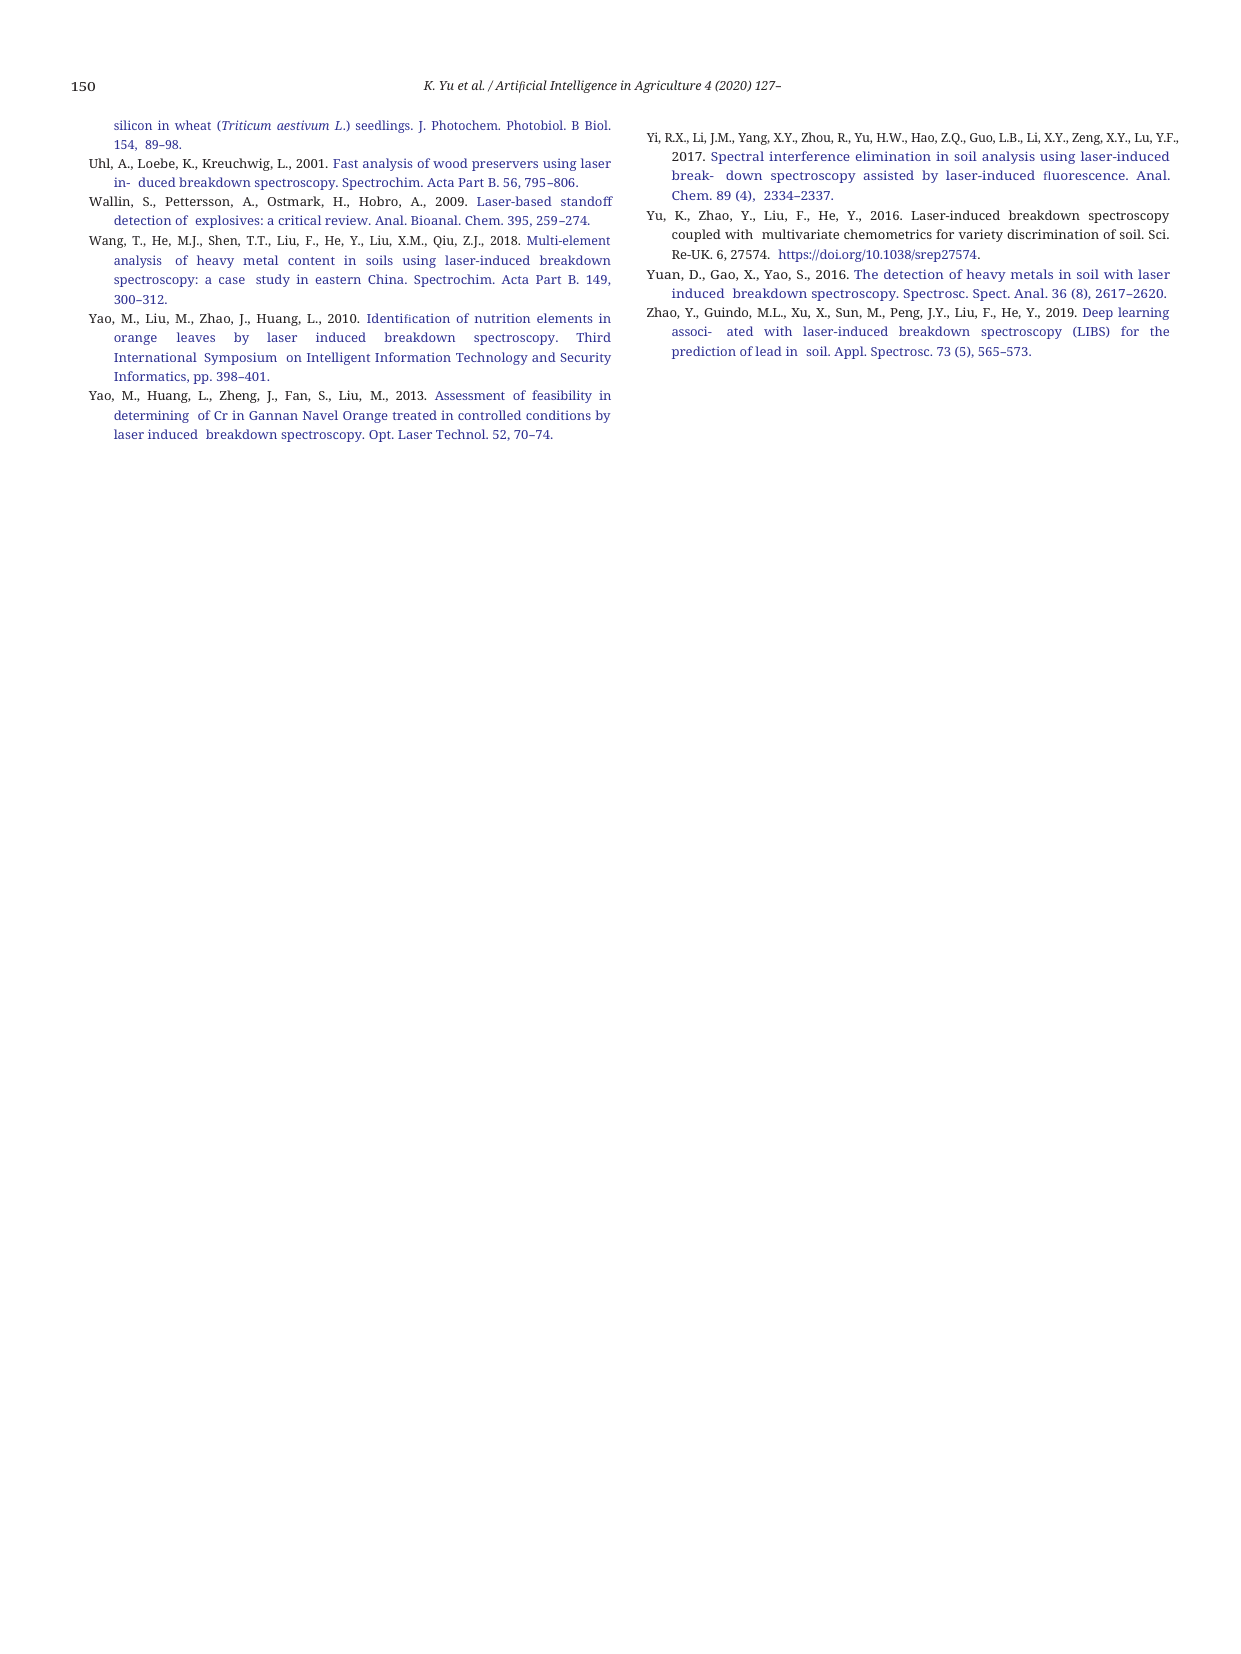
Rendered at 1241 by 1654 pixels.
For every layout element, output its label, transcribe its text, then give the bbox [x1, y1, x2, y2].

text Zhao, Y., Guindo, M.L., Xu, X., Sun, M., Peng, J.Y., Liu, F., He, Y., 2019. Deep learning associ- ated with laser-induced breakdown spectroscopy (LIBS) for the prediction of lead in soil. Appl. Spectrosc. 73 (5), 565–573. [646, 304, 1170, 360]
text Yao, M., Liu, M., Zhao, J., Huang, L., 2010. Identification of nutrition elements in orange leaves by laser induced breakdown spectroscopy. Third International Symposium on Intelligent Information Technology and Security Informatics, pp. 398–401. [88, 310, 611, 385]
text silicon in wheat (Triticum aestivum L.) seedlings. J. Photochem. Photobiol. B Biol. 154, 89–98. [113, 117, 612, 153]
text Wallin, S., Pettersson, A., Ostmark, H., Hobro, A., 2009. Laser-based standoff detection of explosives: a critical review. Anal. Bioanal. Chem. 395, 259–274. [88, 193, 612, 229]
text 2017. Spectral interference elimination in soil analysis using laser-induced break- down spectroscopy assisted by laser-induced fluorescence. Anal. Chem. 89 (4), 2334–2337. [671, 148, 1170, 204]
text Yao, M., Huang, L., Zheng, J., Fan, S., Liu, M., 2013. Assessment of feasibility in determining of Cr in Gannan Navel Orange treated in controlled conditions by laser induced breakdown spectroscopy. Opt. Laser Technol. 52, 70–74. [88, 387, 612, 443]
text Yu, K., Zhao, Y., Liu, F., He, Y., 2016. Laser-induced breakdown spectroscopy coupled with multivariate chemometrics for variety discrimination of soil. Sci. Re-UK. 6, 27574. https://doi.org/10.1038/srep27574. [646, 207, 1170, 263]
text Wang, T., He, M.J., Shen, T.T., Liu, F., He, Y., Liu, X.M., Qiu, Z.J., 2018. Multi-element analysis of heavy metal content in soils using laser-induced breakdown spectroscopy: a case study in eastern China. Spectrochim. Acta Part B. 149, 300–312. [88, 232, 611, 308]
text Yi, R.X., Li, J.M., Yang, X.Y., Zhou, R., Yu, H.W., Hao, Z.Q., Guo, L.B., Li, X.Y., Zeng, X.Y., Lu, Y.F., [647, 129, 1182, 146]
text Uhl, A., Loebe, K., Kreuchwig, L., 2001. Fast analysis of wood preservers using laser in- duced breakdown spectroscopy. Spectrochim. Acta Part B. 56, 795–806. [88, 155, 611, 191]
text Yuan, D., Gao, X., Yao, S., 2016. The detection of heavy metals in soil with laser induced breakdown spectroscopy. Spectrosc. Spect. Anal. 36 (8), 2617–2620. [646, 266, 1170, 302]
